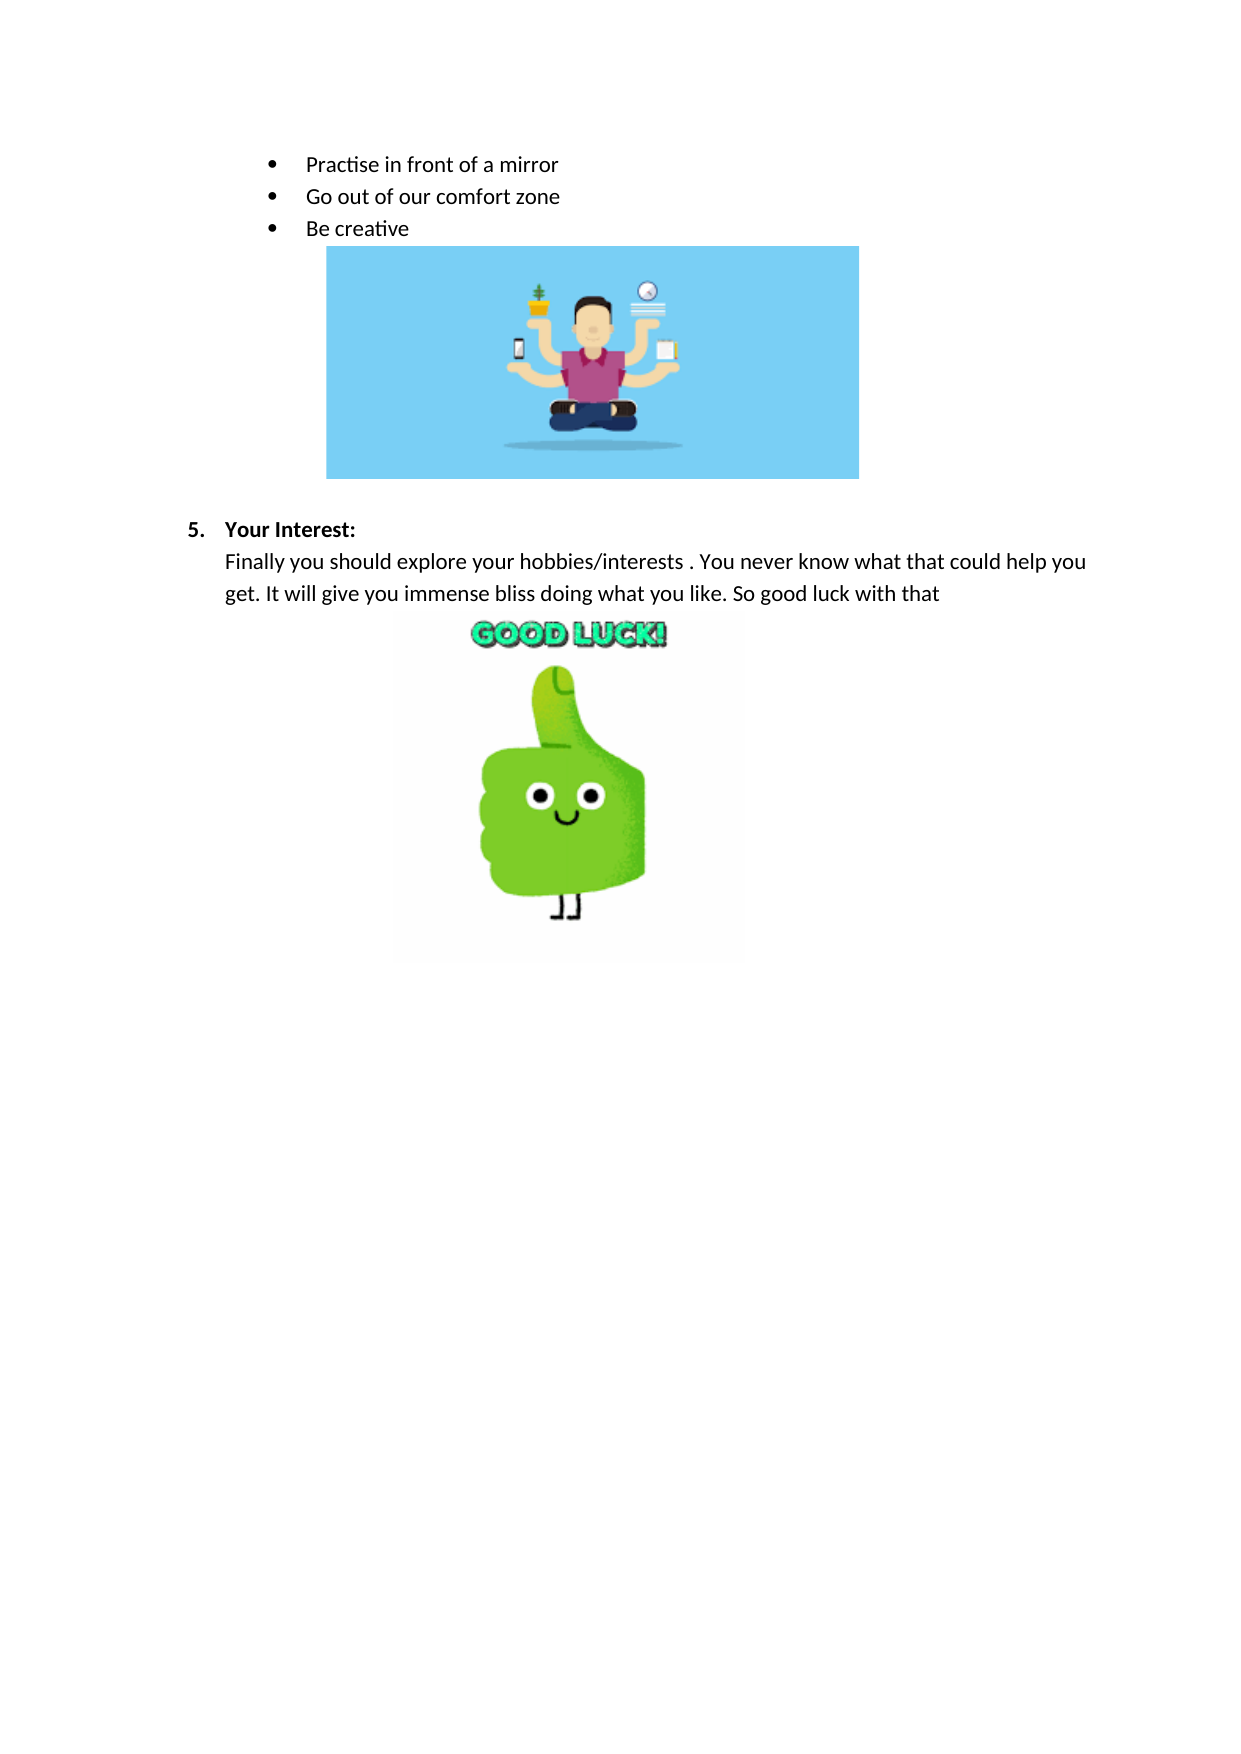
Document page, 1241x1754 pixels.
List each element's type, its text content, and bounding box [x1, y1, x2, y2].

list Go out of our comfort zone [268, 182, 1090, 210]
picture [326, 246, 860, 479]
list Finally you should explore your hobbies/interests . You never know what that could help you get. It will give you immense bliss doing what you like. So good luck with that [225, 547, 1090, 607]
list Practise in front of a mirror [268, 150, 1090, 178]
picture [393, 611, 745, 963]
list Your Interest: [187, 515, 1090, 543]
list Be creative [268, 214, 1090, 242]
